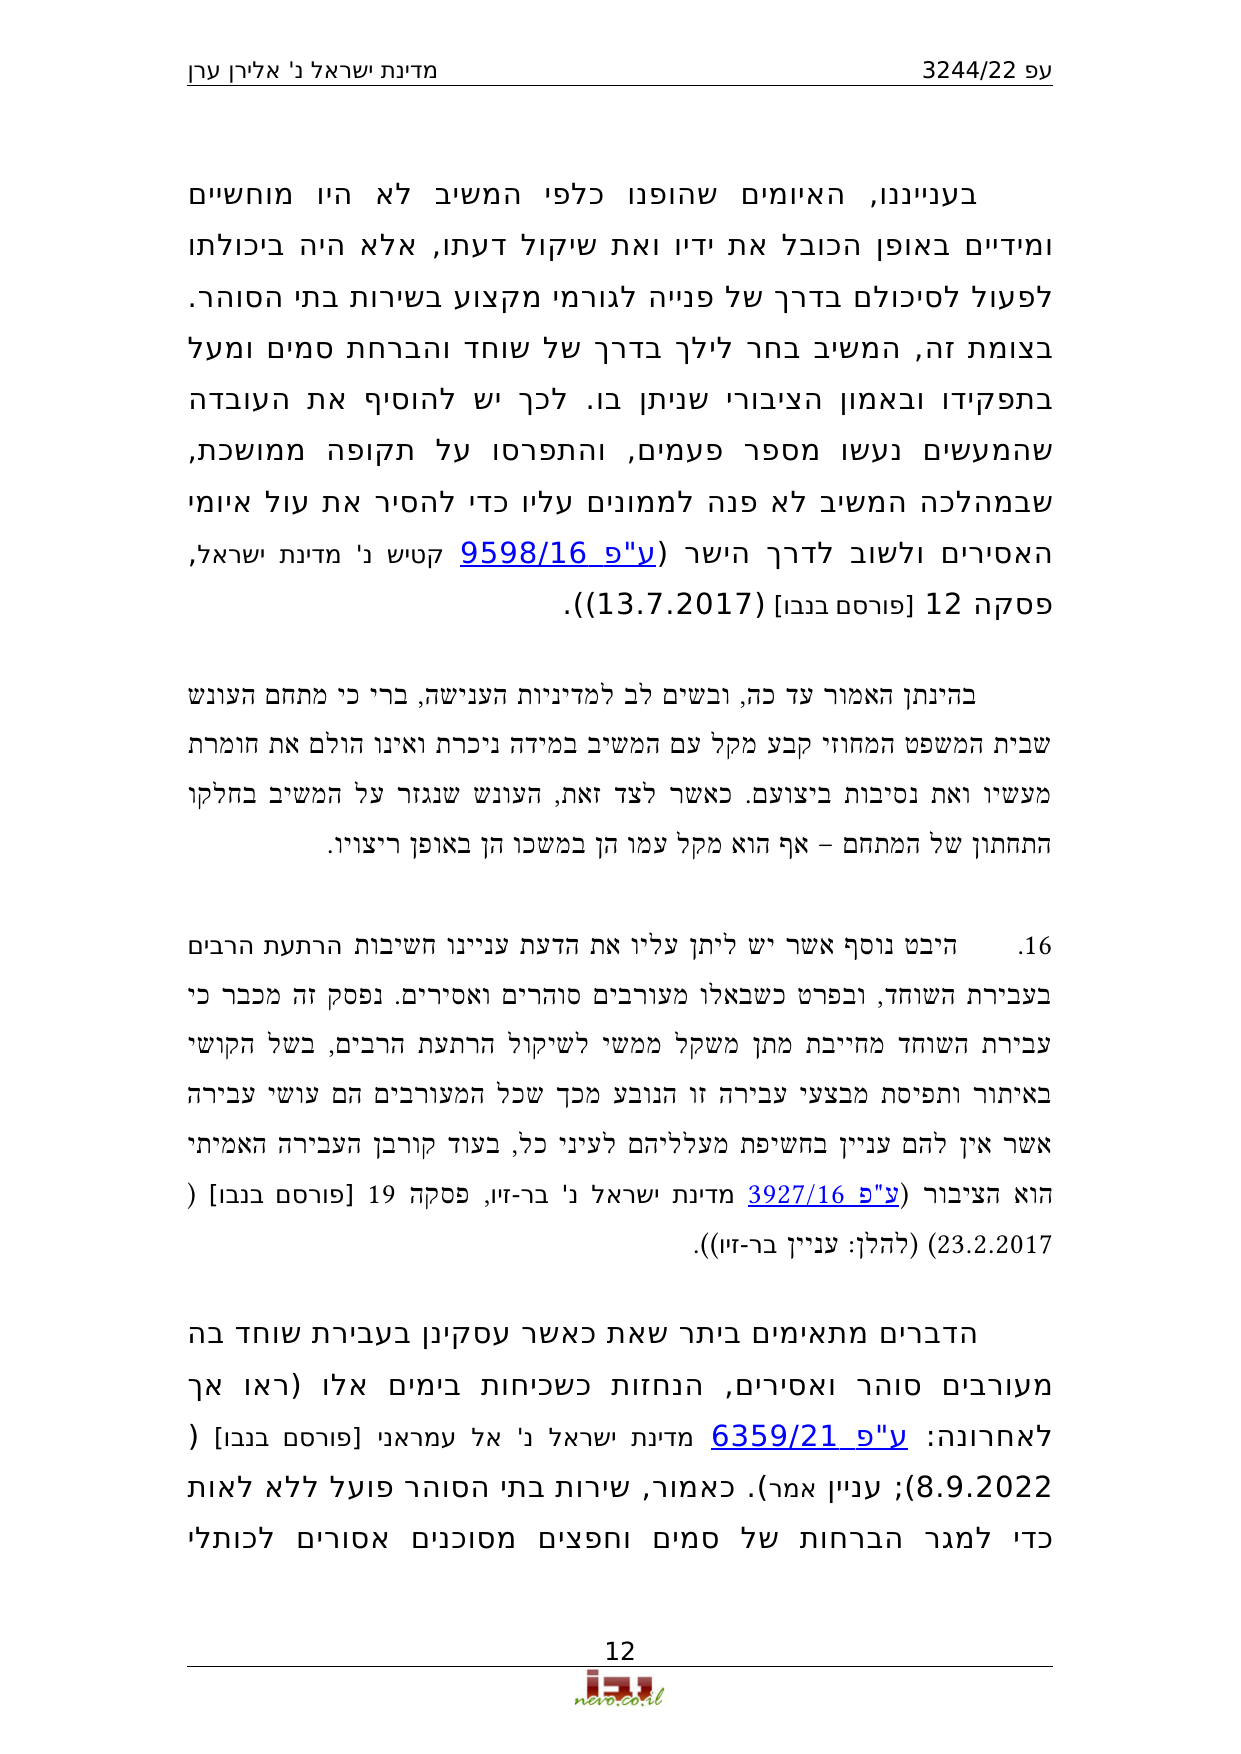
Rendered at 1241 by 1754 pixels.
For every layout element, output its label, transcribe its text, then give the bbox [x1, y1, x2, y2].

list בהינתן האמור עד כה, ובשים לב למדיניות הענישה, ברי כי מתחם העונש שבית המשפט המחוזי קבע מקל עם המשיב במידה ניכרת ואינו הולם את חומרת מעשיו ואת נסיבות ביצועם. כאשר לצד זאת, העונש שנגזר על המשיב בחלקו התחתון של המתחם – אף הוא מקל עמו הן במשכו הן באופן ריצויו. [187, 678, 1053, 861]
list היבט נוסף אשר יש ליתן עליו את הדעת עניינו חשיבות הרתעת הרבים בעבירת השוחד, ובפרט כשבאלו מעורבים סוהרים ואסירים. נפסק זה מכבר כי עבירת השוחד מחייבת מתן משקל ממשי לשיקול הרתעת הרבים, בשל הקושי באיתור ותפיסת מבצעי עבירה זו הנובע מכך שכל המעורבים הם עושי עבירה אשר אין להם עניין בחשיפת מעלליהם לעיני כל, בעוד קורבן העבירה האמיתי הוא הציבור (ע"פ 3927/16 מדינת ישראל נ' בר-זיו, פסקה 19 [פורסם בנבו] (23.2.2017) (להלן: עניין בר-זיו)). [187, 928, 1053, 1260]
text בענייננו, האיומים שהופנו כלפי המשיב לא היו מוחשיים ומידיים באופן הכובל את ידיו ואת שיקול דעתו, אלא היה ביכולתו לפעול לסיכולם בדרך של פנייה לגורמי מקצוע בשירות בתי הסוהר. בצומת זה, המשיב בחר לילך בדרך של שוחד והברחת סמים ומעל בתפקידו ובאמון הציבורי שניתן בו. לכך יש להוסיף את העובדה שהמעשים נעשו מספר פעמים, והתפרסו על תקופה ממושכת, שבמהלכה המשיב לא פנה לממונים עליו כדי להסיר את עול איומי האסירים ולשוב לדרך הישר (ע"פ 9598/16 קטיש נ' מדינת ישראל, פסקה 12 [פורסם בנבו] (13.7.2017)). [187, 177, 1053, 621]
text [187, 1316, 1053, 1556]
picture [574, 1669, 666, 1707]
